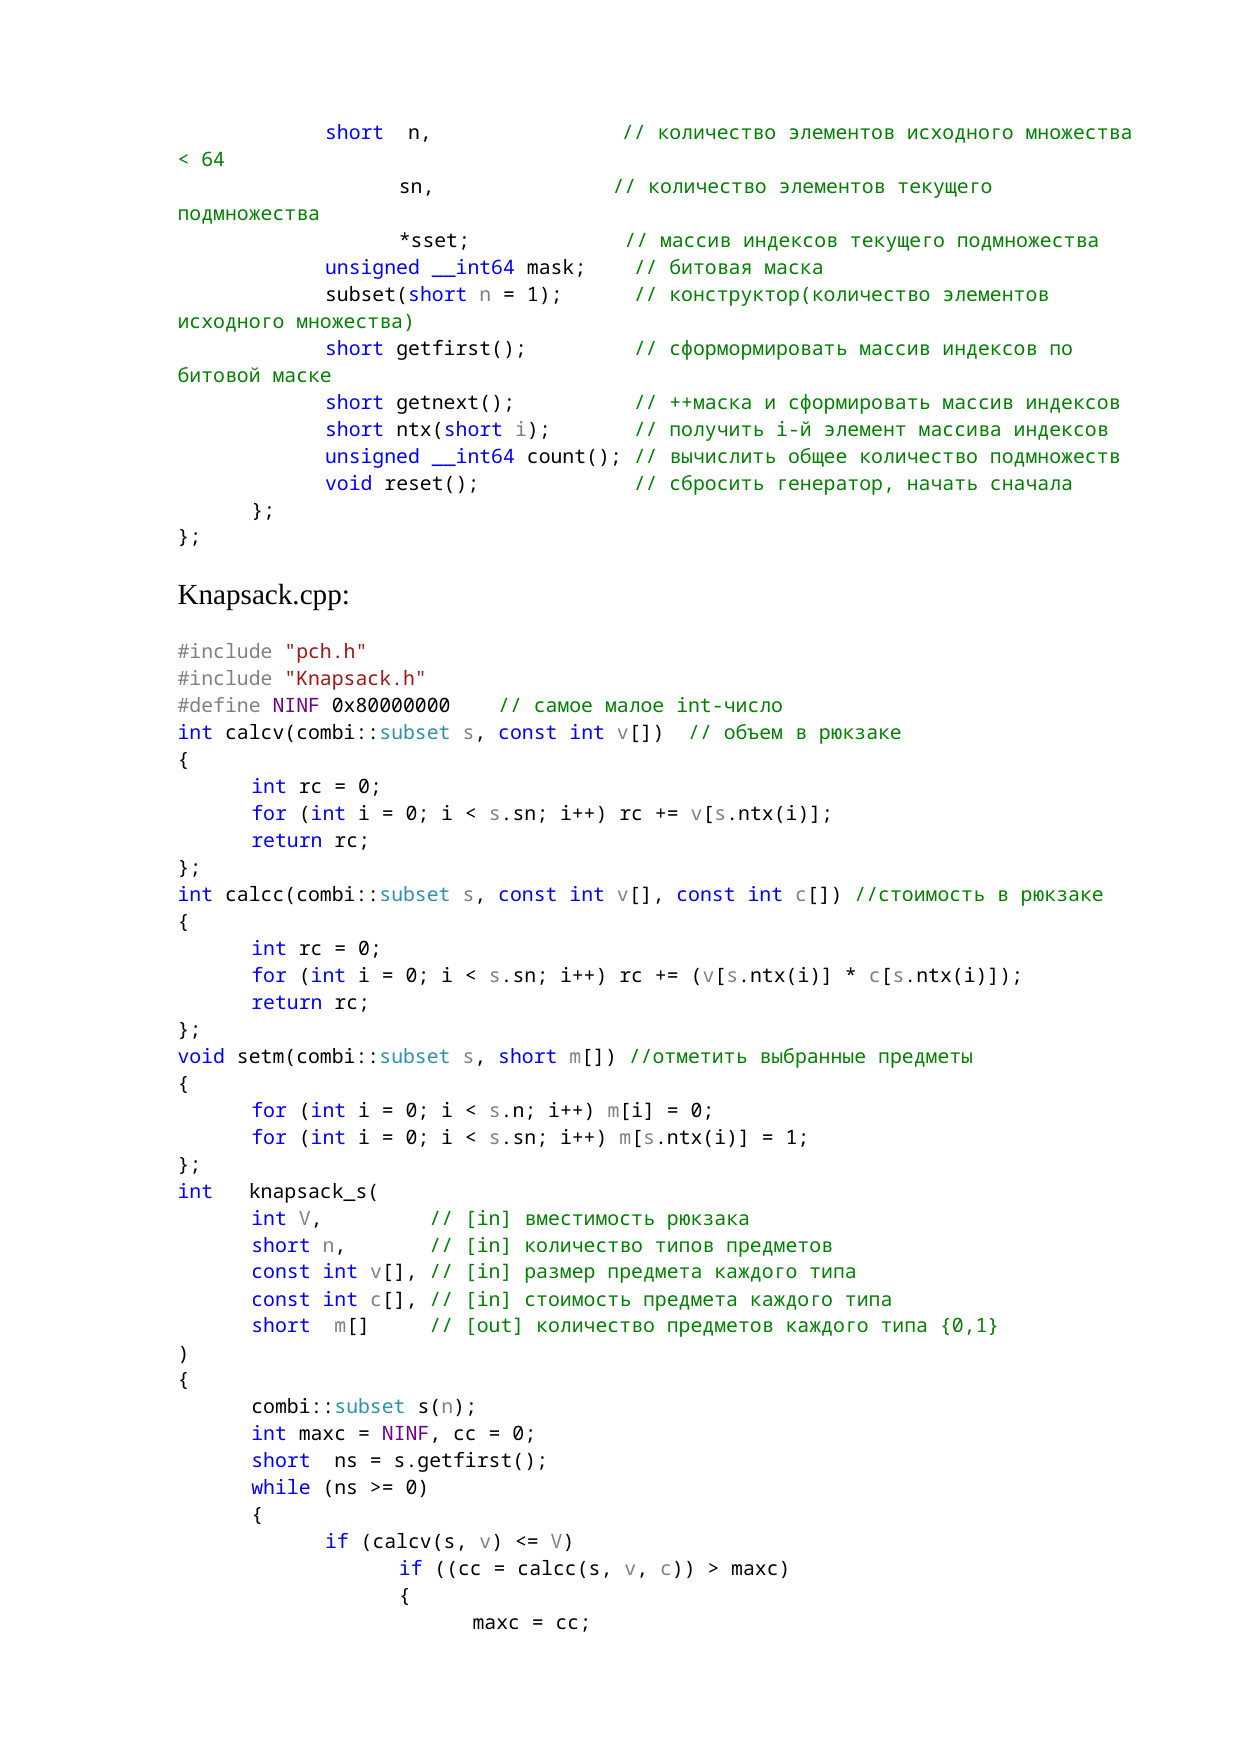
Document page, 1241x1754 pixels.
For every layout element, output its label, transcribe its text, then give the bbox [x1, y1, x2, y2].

text subset(short n = 1); // конструктор(количество элементов исходного множества) [177, 280, 1152, 334]
text for (int i = 0; i < s.n; i++) m[i] = 0; [177, 1096, 1152, 1123]
text unsigned __int64 count(); // вычислить общее количество подмножеств [177, 442, 1152, 469]
text }; [177, 496, 1152, 523]
text sn, // количество элементов текущего подмножества [177, 172, 1152, 226]
text { [177, 1501, 1152, 1528]
text { [177, 745, 1152, 772]
text ) [177, 1339, 1152, 1366]
text short ns = s.getfirst(); [177, 1447, 1152, 1474]
text }; [177, 1150, 1152, 1177]
text short m[] // [out] количество предметов каждого типа {0,1} [177, 1312, 1152, 1339]
text #include "Knapsack.h" [177, 664, 1152, 691]
text int knapsack_s( [177, 1177, 1152, 1204]
text }; [177, 523, 1152, 550]
text maxc = cc; [177, 1608, 1152, 1636]
text for (int i = 0; i < s.sn; i++) m[s.ntx(i)] = 1; [177, 1123, 1152, 1150]
text int calcv(combi::subset s, const int v[]) // объем в рюкзаке [177, 718, 1152, 745]
text short n, // [in] количество типов предметов [177, 1231, 1152, 1258]
text int rc = 0; [177, 934, 1152, 961]
text { [177, 1582, 1152, 1608]
text *sset; // массив индексов текущего подмножества [177, 226, 1152, 253]
text { [177, 1366, 1152, 1393]
text #include "pch.h" [177, 637, 1152, 664]
text for (int i = 0; i < s.sn; i++) rc += (v[s.ntx(i)] * c[s.ntx(i)]); [177, 961, 1152, 988]
text Knapsack.cpp: [177, 577, 1152, 610]
text }; [177, 1015, 1152, 1042]
text }; [177, 853, 1152, 880]
text int calcc(combi::subset s, const int v[], const int c[]) //стоимость в рюкзаке [177, 880, 1152, 907]
text short getnext(); // ++маска и сформировать массив индексов [177, 388, 1152, 415]
text const int v[], // [in] размер предмета каждого типа [177, 1258, 1152, 1285]
text unsigned __int64 mask; // битовая маска [177, 253, 1152, 280]
text void reset(); // сбросить генератор, начать сначала [177, 469, 1152, 496]
text { [177, 1069, 1152, 1096]
text int rc = 0; [177, 772, 1152, 799]
text int maxc = NINF, cc = 0; [177, 1420, 1152, 1447]
text void setm(combi::subset s, short m[]) //отметить выбранные предметы [177, 1042, 1152, 1069]
text for (int i = 0; i < s.sn; i++) rc += v[s.ntx(i)]; [177, 799, 1152, 826]
text const int c[], // [in] стоимость предмета каждого типа [177, 1285, 1152, 1312]
text short n, // количество элементов исходного множества < 64 [177, 118, 1152, 172]
text #define NINF 0x80000000 // самое малое int-число [177, 691, 1152, 718]
text return rc; [177, 988, 1152, 1015]
text while (ns >= 0) [177, 1474, 1152, 1501]
text return rc; [177, 826, 1152, 853]
text short ntx(short i); // получить i-й элемент массива индексов [177, 415, 1152, 442]
text if (calcv(s, v) <= V) [177, 1528, 1152, 1554]
text { [177, 907, 1152, 934]
text if ((cc = calcc(s, v, c)) > maxc) [177, 1554, 1152, 1582]
text int V, // [in] вместимость рюкзака [177, 1204, 1152, 1231]
text short getfirst(); // сформормировать массив индексов по битовой маске [177, 334, 1152, 388]
text combi::subset s(n); [177, 1393, 1152, 1420]
